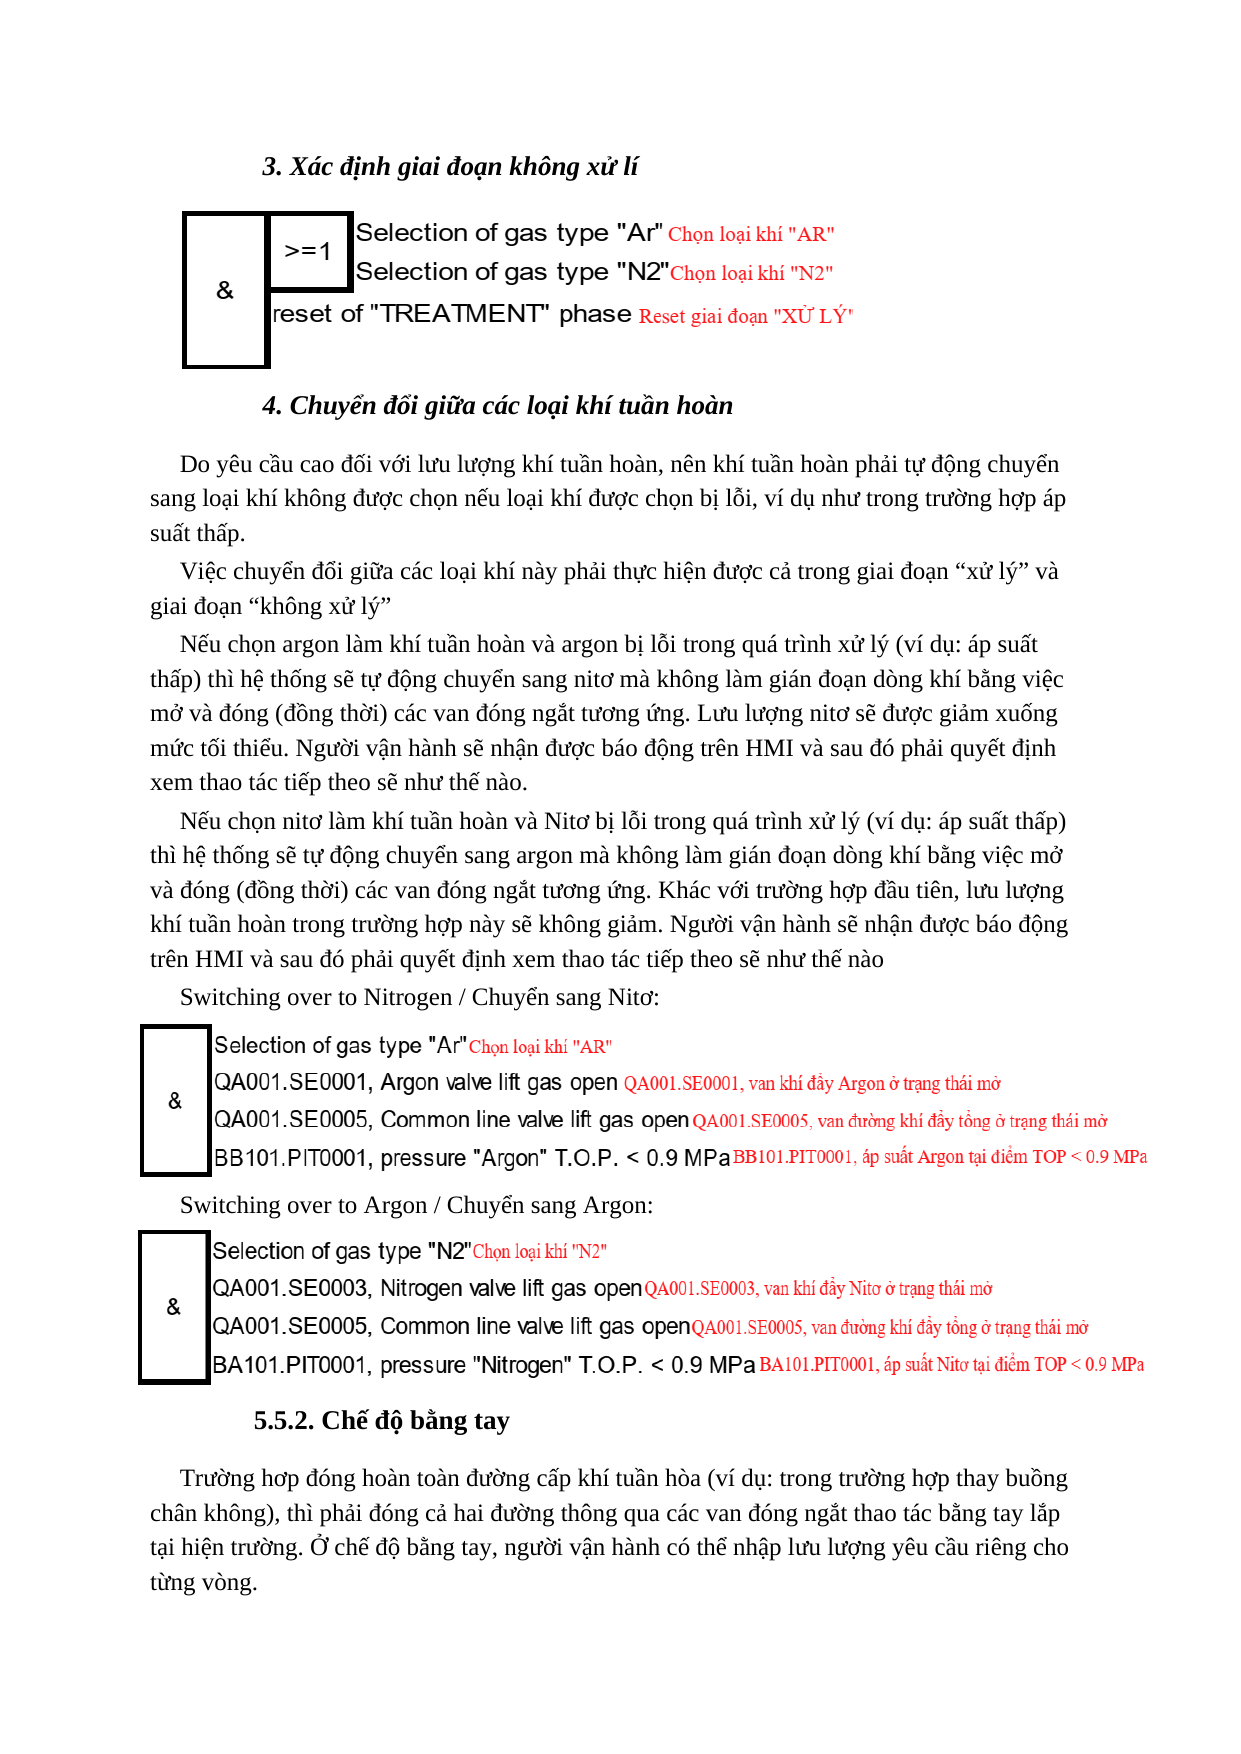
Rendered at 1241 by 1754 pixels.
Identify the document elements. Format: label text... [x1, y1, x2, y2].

picture [135, 1021, 1153, 1179]
subtitle Chế độ bằng tay [253, 1404, 1090, 1436]
text Trường hơp đóng hoàn toàn đường cấp khí tuần hòa (ví dụ: trong trường hợp thay buồng chân không), thì phải đóng cả hai đường thông qua các van đóng ngắt thao tác bằng tay lắp tại hiện trường. Ở chế độ bằng tay, người vận hành có thể nhập lưu lượng yêu cầu riêng cho từng vòng. [150, 1463, 1090, 1596]
text Nếu chọn nitơ làm khí tuần hoàn và Nitơ bị lỗi trong quá trình xử lý (ví dụ: áp suất thấp) thì hệ thống sẽ tự động chuyển sang argon mà không làm gián đoạn dòng khí bằng việc mở và đóng (đồng thời) các van đóng ngắt tương ứng. Khác với trường hợp đầu tiên, lưu lượng khí tuần hoàn trong trường hợp này sẽ không giảm. Người vận hành sẽ nhận được báo động trên HMI và sau đó phải quyết định xem thao tác tiếp theo sẽ như thế nào [150, 806, 1090, 973]
text Do yêu cầu cao đối với lưu lượng khí tuần hoàn, nên khí tuần hoàn phải tự động chuyển sang loại khí không được chọn nếu loại khí được chọn bị lỗi, ví dụ như trong trường hợp áp suất thấp. [150, 449, 1090, 546]
text Việc chuyển đổi giữa các loại khí này phải thực hiện được cả trong giai đoạn “xử lý” và giai đoạn “không xử lý” [150, 556, 1090, 619]
subtitle Chuyển đổi giữa các loại khí tuần hoàn [262, 389, 1090, 421]
picture [179, 209, 853, 372]
text Switching over to Nitrogen / Chuyển sang Nitơ: [150, 982, 1090, 1011]
picture [135, 1228, 1149, 1387]
text Switching over to Argon / Chuyển sang Argon: [150, 1190, 1090, 1219]
subtitle Xác định giai đoạn không xử lí [262, 150, 1090, 181]
text Nếu chọn argon làm khí tuần hoàn và argon bị lỗi trong quá trình xử lý (ví dụ: áp suất thấp) thì hệ thống sẽ tự động chuyển sang nitơ mà không làm gián đoạn dòng khí bằng việc mở và đóng (đồng thời) các van đóng ngắt tương ứng. Lưu lượng nitơ sẽ được giảm xuống mức tối thiểu. Người vận hành sẽ nhận được báo động trên HMI và sau đó phải quyết định xem thao tác tiếp theo sẽ như thế nào. [150, 629, 1090, 796]
